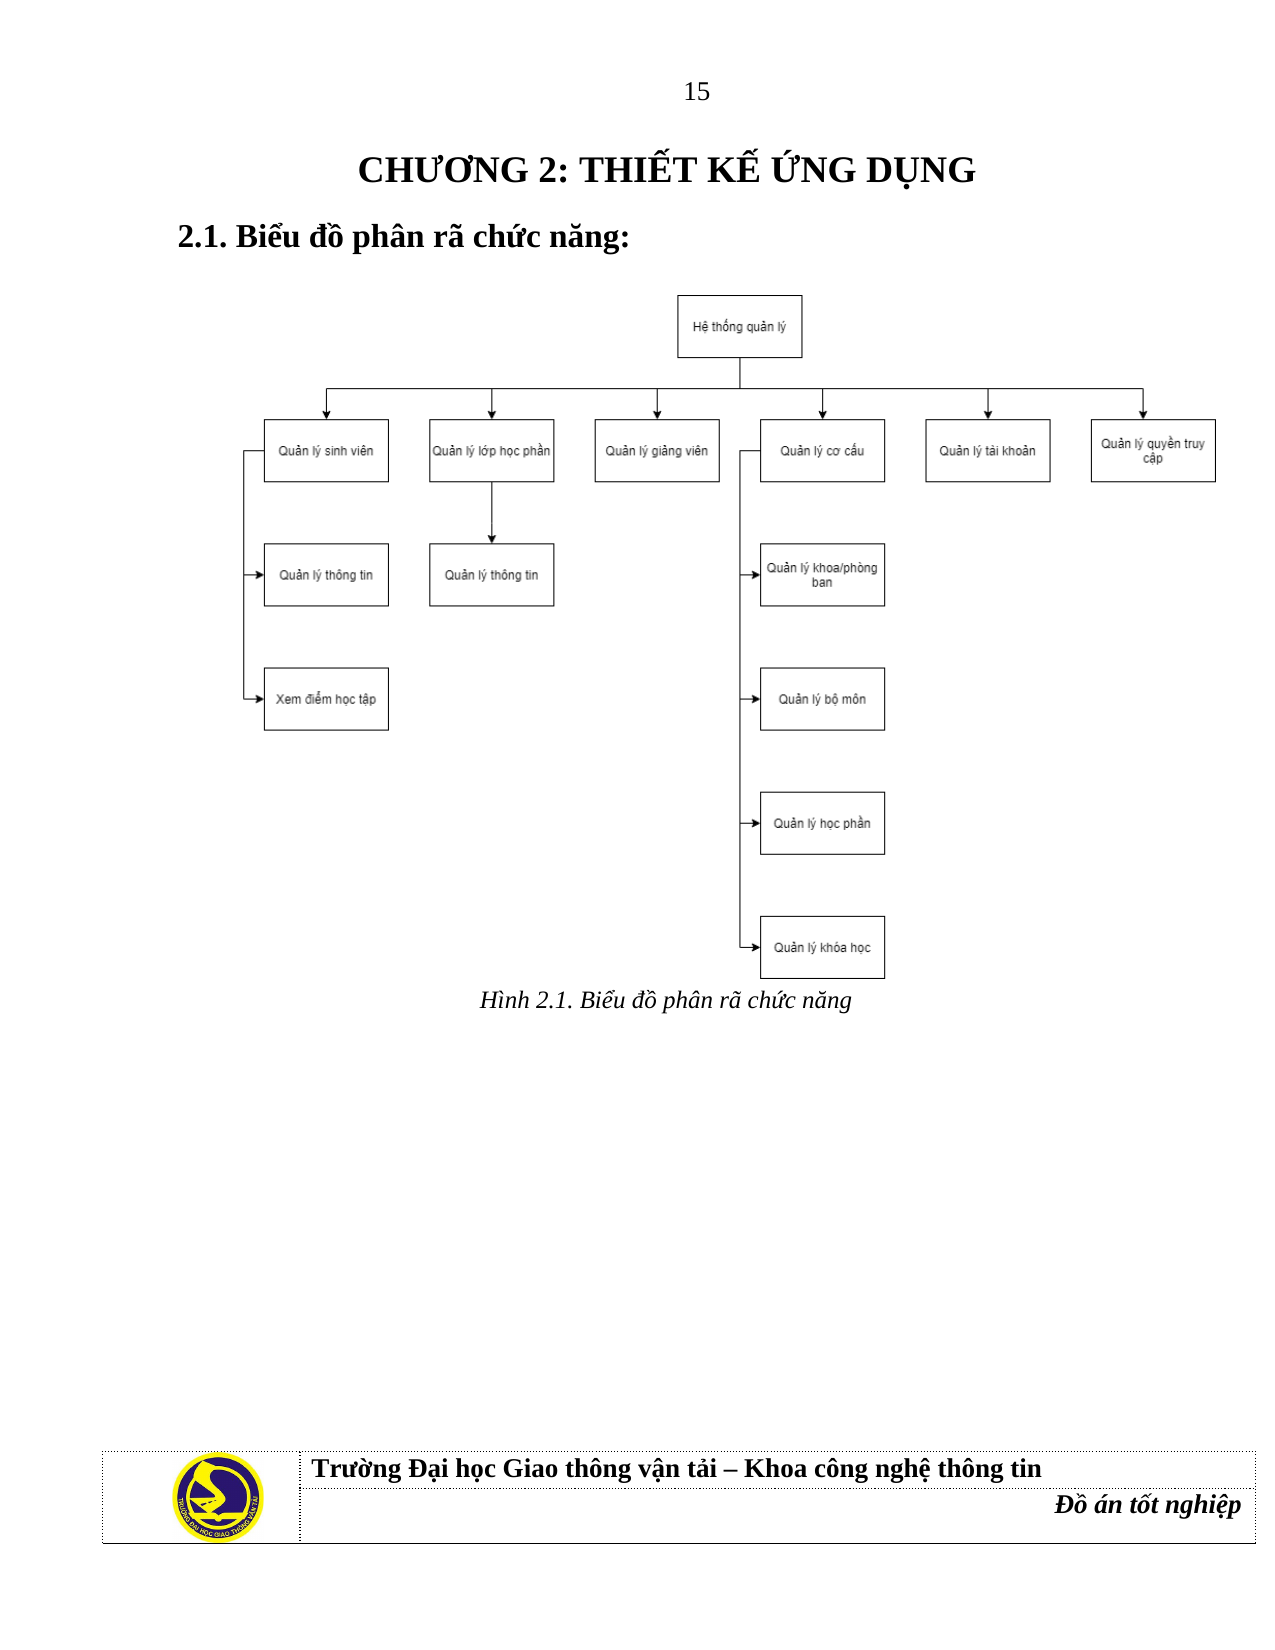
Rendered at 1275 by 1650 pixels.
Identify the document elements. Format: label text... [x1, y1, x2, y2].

picture [236, 295, 1216, 979]
picture [172, 1452, 264, 1543]
text Hình 2.1. Biểu đồ phân rã chức năng [177, 985, 1157, 1013]
subtitle 2.1. Biểu đồ phân rã chức năng: [177, 216, 1157, 254]
subtitle CHƯƠNG 2: THIẾT KẾ ỨNG DỤNG [177, 148, 1157, 191]
